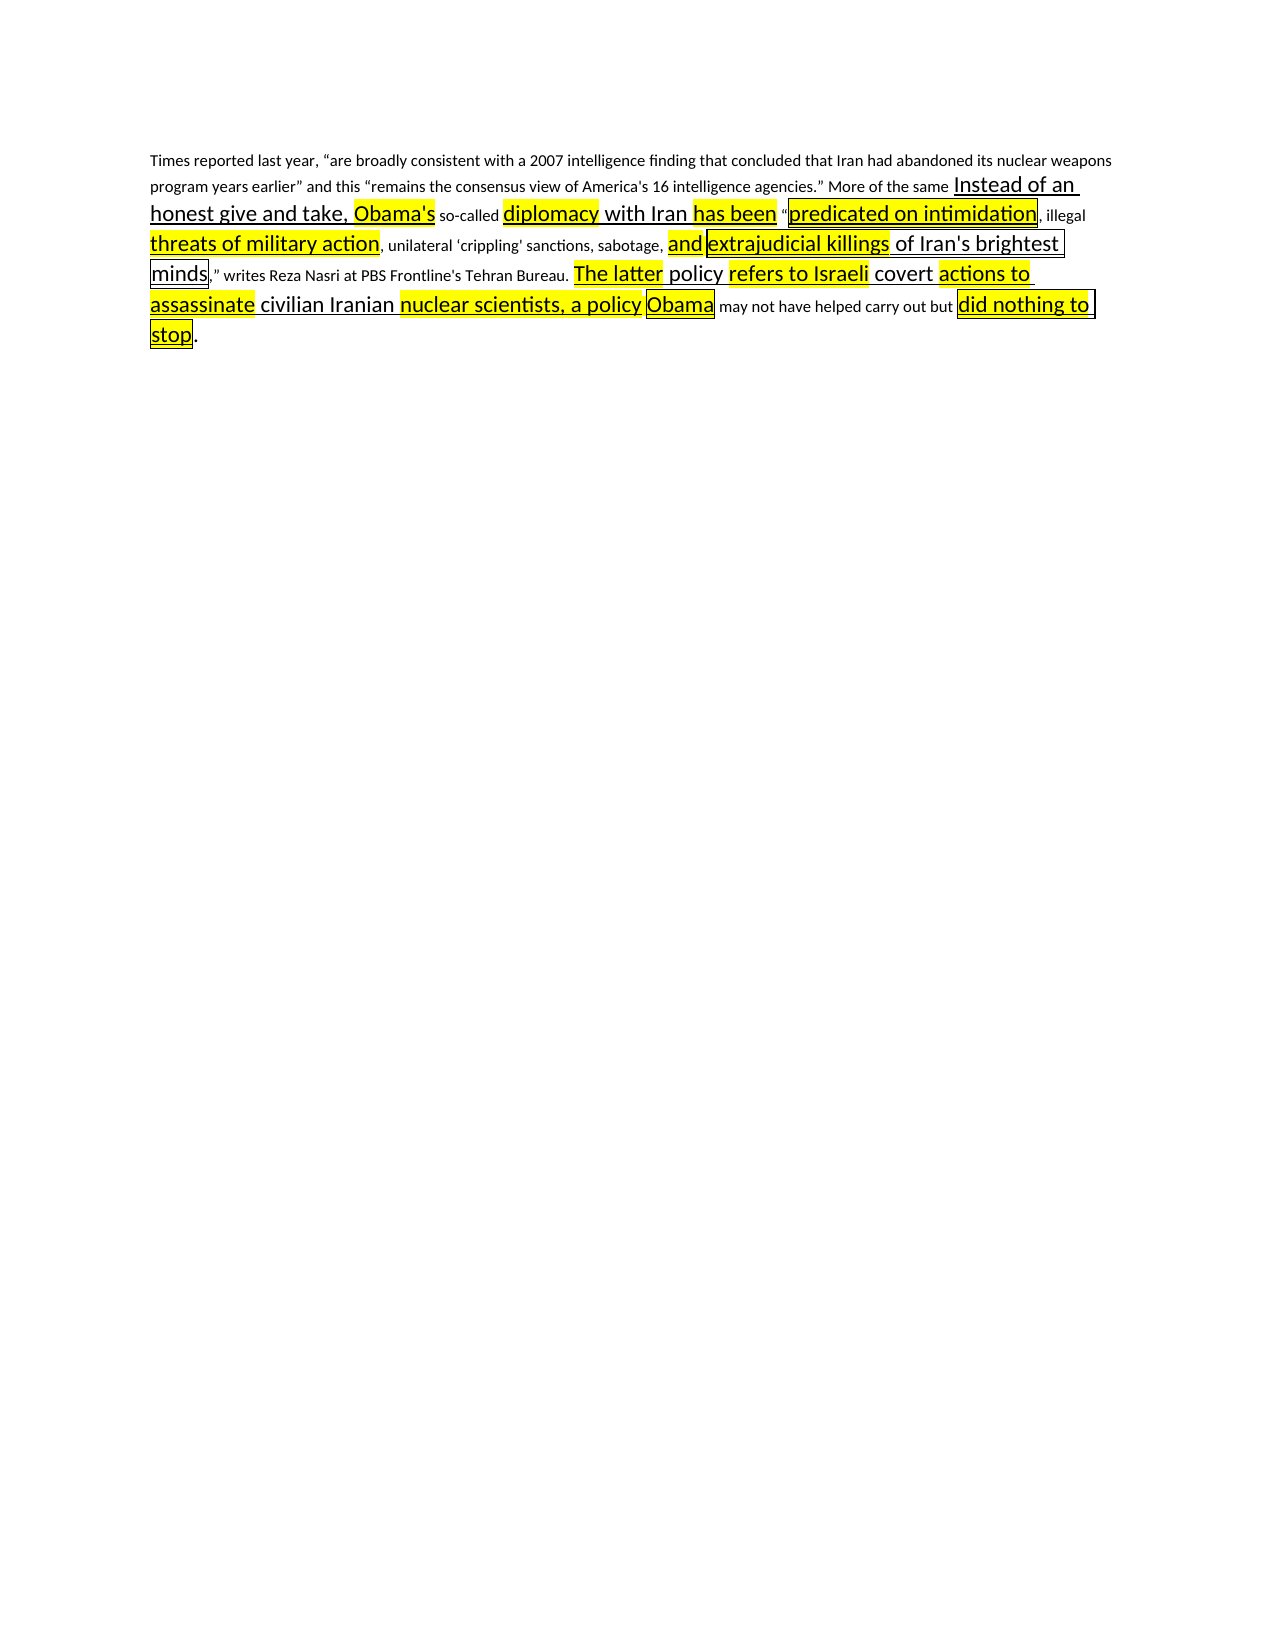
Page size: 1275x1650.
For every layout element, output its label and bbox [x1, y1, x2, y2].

text [150, 150, 1125, 349]
